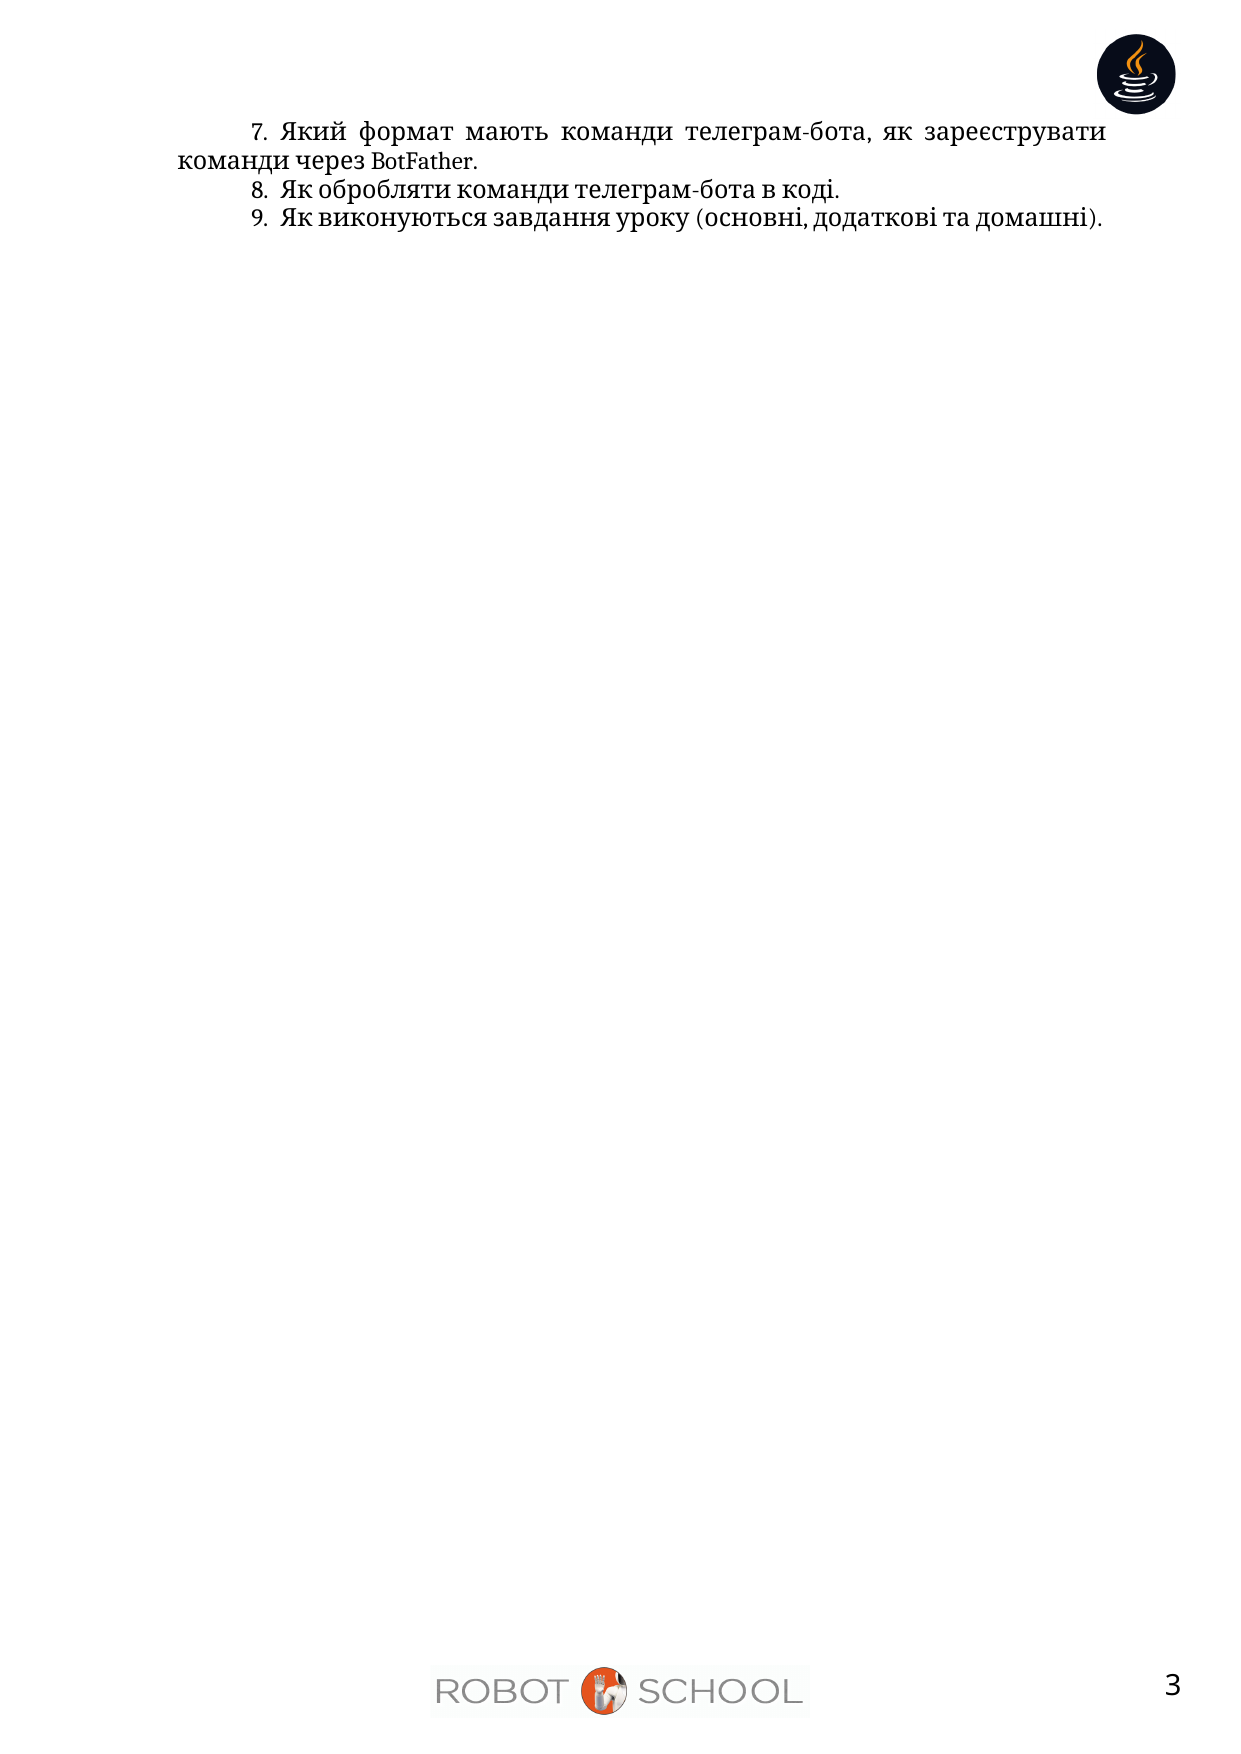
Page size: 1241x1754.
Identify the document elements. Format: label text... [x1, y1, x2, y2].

list Як обробляти команди телеграм-бота в коді. [177, 176, 1107, 204]
list Який формат мають команди телеграм-бота, як зареєструвати команди через BotFather. [177, 118, 1107, 176]
picture [430, 1665, 810, 1718]
list Як виконуються завдання уроку (основні, додаткові та домашні). [177, 204, 1107, 233]
picture [1093, 29, 1182, 119]
